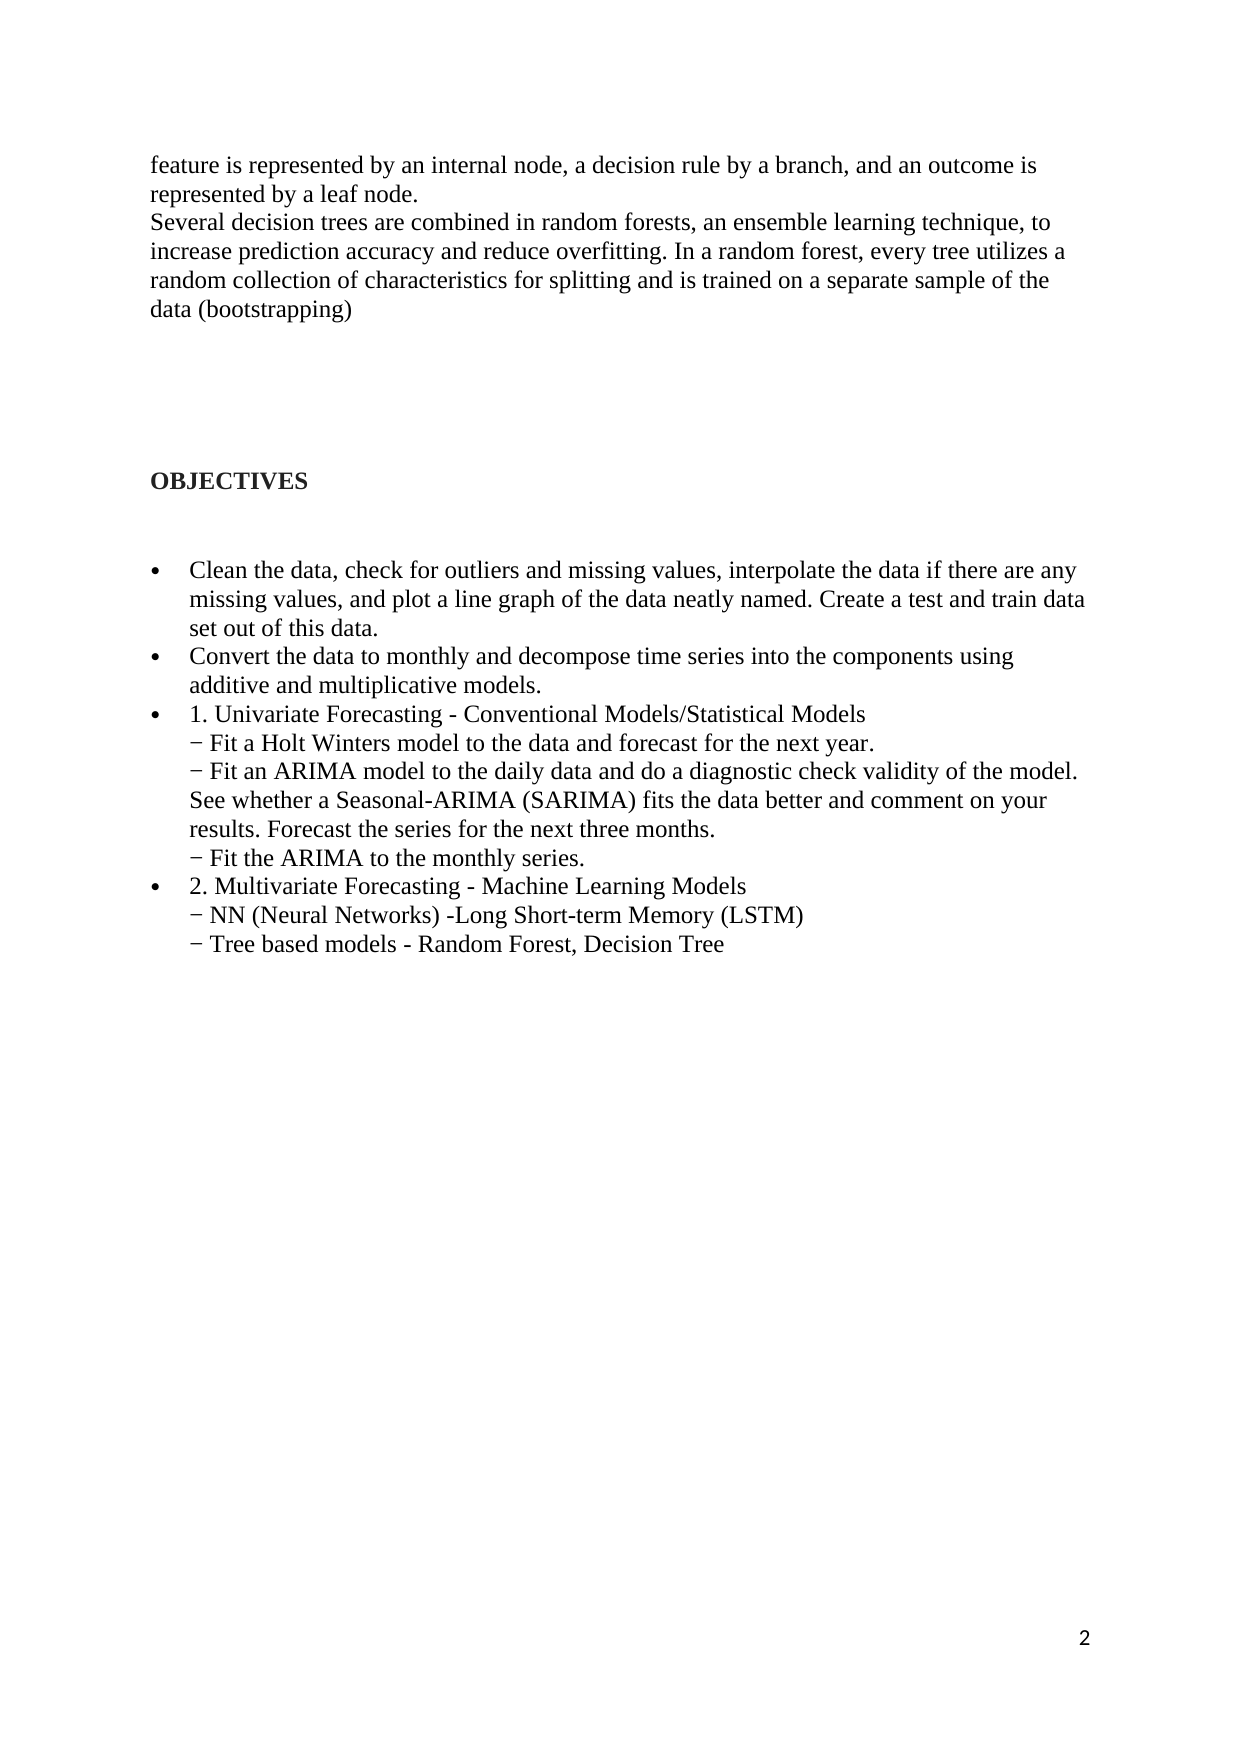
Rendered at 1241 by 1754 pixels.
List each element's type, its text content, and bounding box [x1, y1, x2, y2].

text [150, 150, 1090, 207]
list 1. Univariate Forecasting - Conventional Models/Statistical Models − Fit a Holt Winters model to the data and forecast for the next year. − Fit an ARIMA model to the daily data and do a diagnostic check validity of the model. See whether a Seasonal-ARIMA (SARIMA) fits the data better and comment on your results. Forecast the series for the next three months. − Fit the ARIMA to the monthly series. [152, 699, 1090, 871]
list Clean the data, check for outliers and missing values, interpolate the data if there are any missing values, and plot a line graph of the data neatly named. Create a test and train data set out of this data. [152, 555, 1090, 641]
text Several decision trees are combined in random forests, an ensemble learning technique, to increase prediction accuracy and reduce overfitting. In a random forest, every tree utilizes a random collection of characteristics for splitting and is trained on a separate sample of the data (bootstrapping) [150, 207, 1090, 322]
text OBJECTIVES [150, 466, 1090, 495]
list Convert the data to monthly and decompose time series into the components using additive and multiplicative models. [152, 641, 1090, 699]
list 2. Multivariate Forecasting - Machine Learning Models − NN (Neural Networks) -Long Short-term Memory (LSTM) − Tree based models - Random Forest, Decision Tree [152, 871, 1090, 958]
